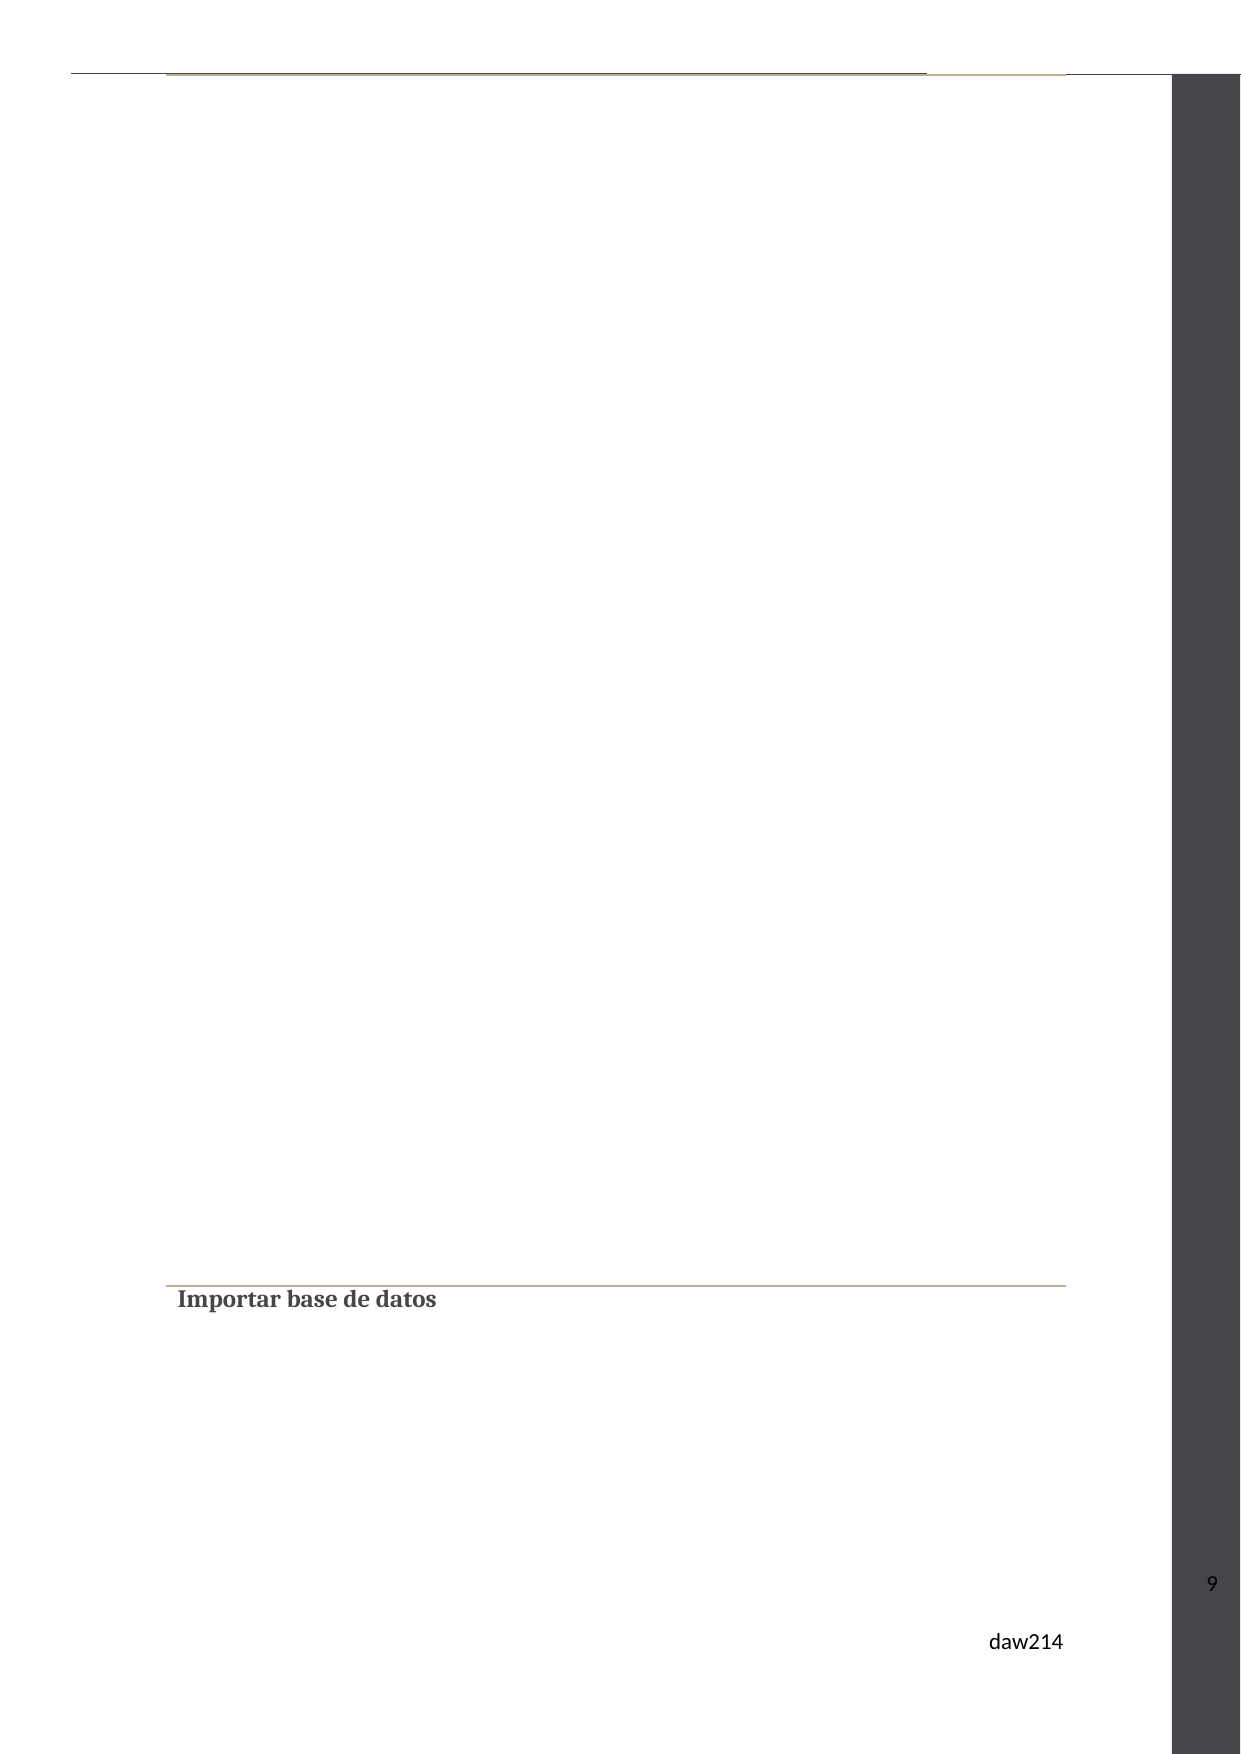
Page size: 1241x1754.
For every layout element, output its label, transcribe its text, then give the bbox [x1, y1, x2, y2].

subtitle Importar base de datos [177, 1287, 1063, 1314]
